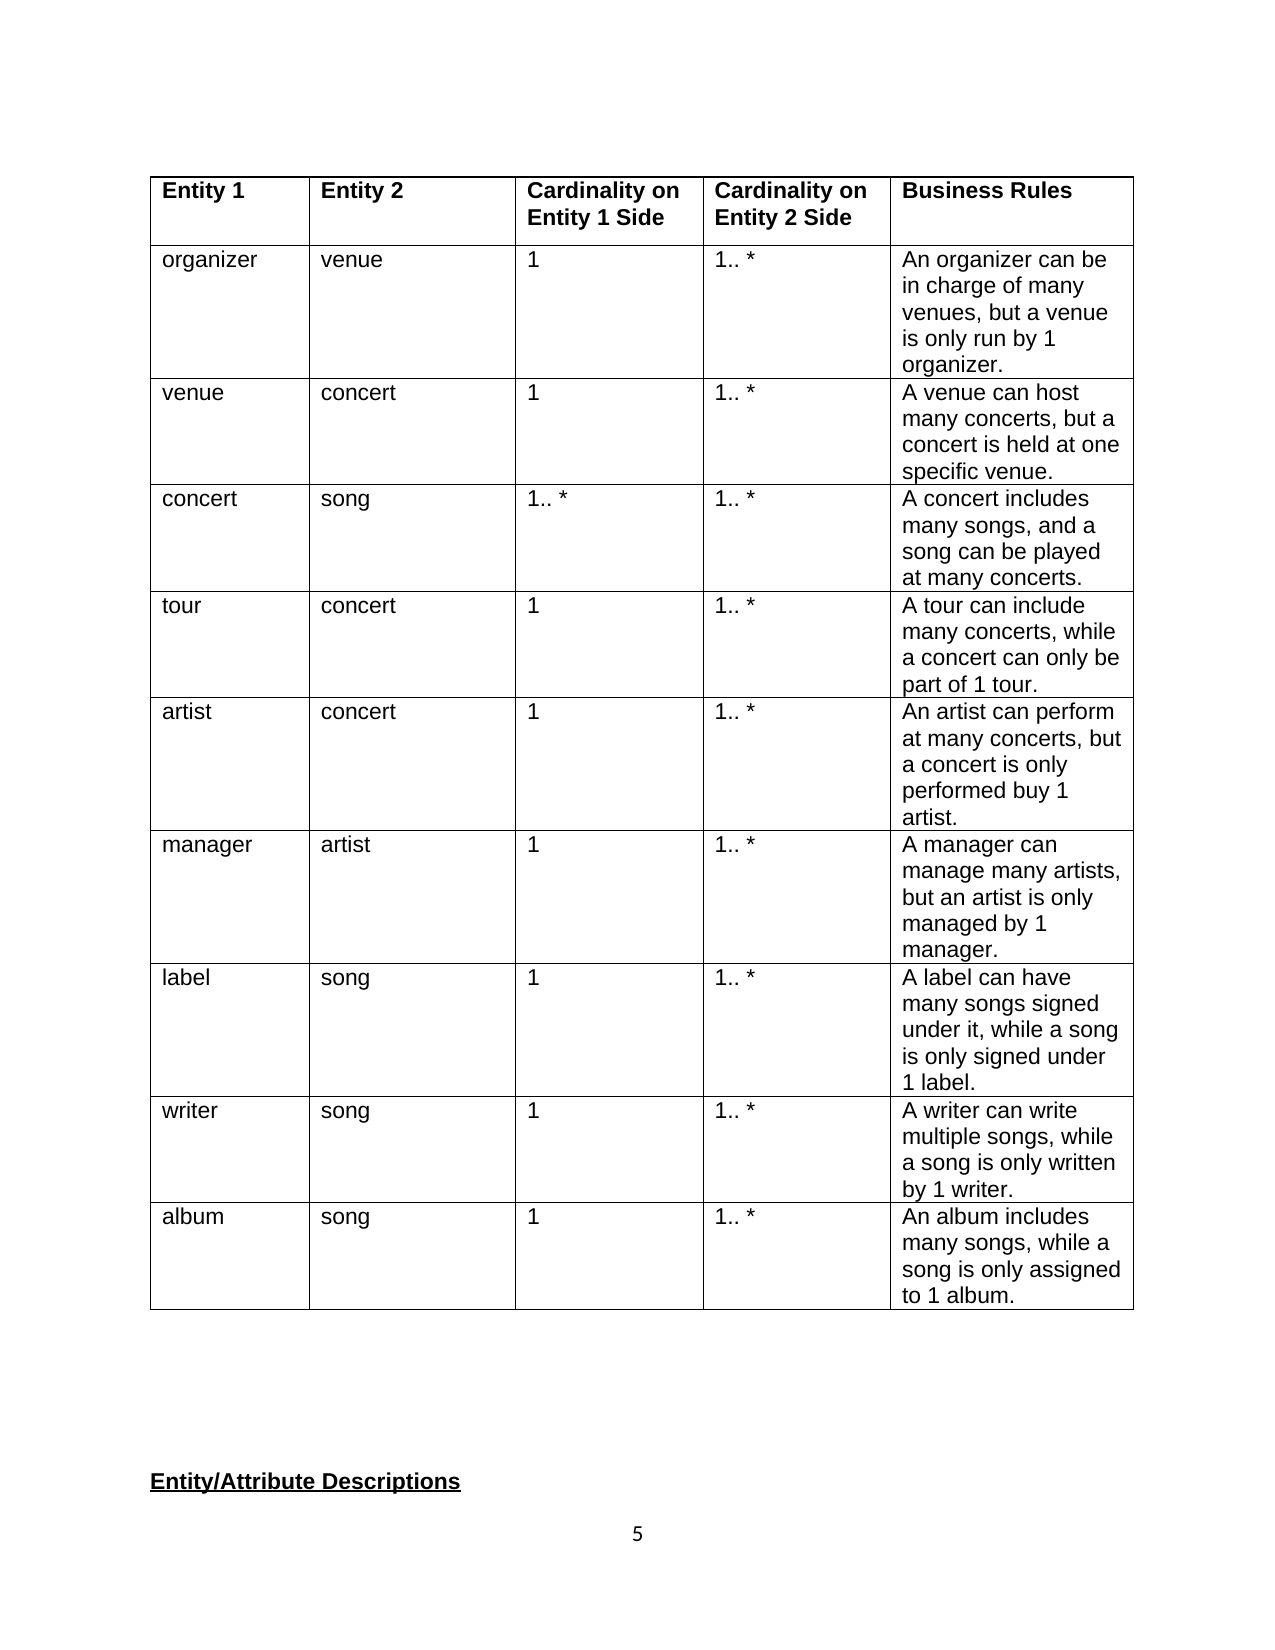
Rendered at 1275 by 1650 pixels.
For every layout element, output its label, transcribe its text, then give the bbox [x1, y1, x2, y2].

table_cell song [310, 1097, 515, 1202]
table_cell 1 [516, 592, 703, 697]
table_cell manager [151, 831, 309, 963]
table_cell 1.. * [704, 485, 890, 591]
table_cell 1.. * [704, 246, 890, 378]
table_cell An artist can perform at many concerts, but a concert is only performed buy 1 artist. [891, 698, 1133, 830]
table_cell concert [310, 698, 515, 830]
table_cell An album includes many songs, while a song is only assigned to 1 album. [891, 1203, 1133, 1308]
table_header Cardinality on Entity 1 Side [516, 178, 703, 245]
table_cell 1 [516, 964, 703, 1096]
table_cell song [310, 485, 515, 591]
table_cell 1.. * [704, 698, 890, 830]
table_cell concert [151, 485, 309, 591]
table_cell 1 [516, 1097, 703, 1202]
table_cell venue [310, 246, 515, 378]
table_cell song [310, 964, 515, 1096]
table_cell 1.. * [704, 831, 890, 963]
table_cell artist [151, 698, 309, 830]
table_cell 1 [516, 379, 703, 484]
table_cell album [151, 1203, 309, 1308]
table_cell concert [310, 592, 515, 697]
table_cell artist [310, 831, 515, 963]
table_cell 1.. * [704, 964, 890, 1096]
table_header Entity 2 [310, 178, 515, 245]
table_cell 1.. * [516, 485, 703, 591]
table_cell venue [151, 379, 309, 484]
table_cell label [151, 964, 309, 1096]
table_header Entity 1 [151, 178, 309, 245]
table_cell 1.. * [704, 379, 890, 484]
table_cell A manager can manage many artists, but an artist is only managed by 1 manager. [891, 831, 1133, 963]
table_cell song [310, 1203, 515, 1308]
table_cell A tour can include many concerts, while a concert can only be part of 1 tour. [891, 592, 1133, 697]
table_header Business Rules [891, 178, 1133, 245]
table_header Cardinality on Entity 2 Side [704, 178, 890, 245]
table_cell 1.. * [704, 1097, 890, 1202]
table_cell tour [151, 592, 309, 697]
table_cell 1 [516, 831, 703, 963]
table_cell A label can have many songs signed under it, while a song is only signed under 1 label. [891, 964, 1133, 1096]
table_cell organizer [151, 246, 309, 378]
text Entity/Attribute Descriptions [150, 1468, 1125, 1494]
table_cell writer [151, 1097, 309, 1202]
table_cell A writer can write multiple songs, while a song is only written by 1 writer. [891, 1097, 1133, 1202]
table_cell A concert includes many songs, and a song can be played at many concerts. [891, 485, 1133, 591]
table_cell 1 [516, 698, 703, 830]
table_cell concert [310, 379, 515, 484]
table_cell An organizer can be in charge of many venues, but a venue is only run by 1 organizer. [891, 246, 1133, 378]
table_cell 1 [516, 246, 703, 378]
table_cell A venue can host many concerts, but a concert is held at one specific venue. [891, 379, 1133, 484]
table_cell 1.. * [704, 1203, 890, 1308]
table_cell 1 [516, 1203, 703, 1308]
table_cell 1.. * [704, 592, 890, 697]
